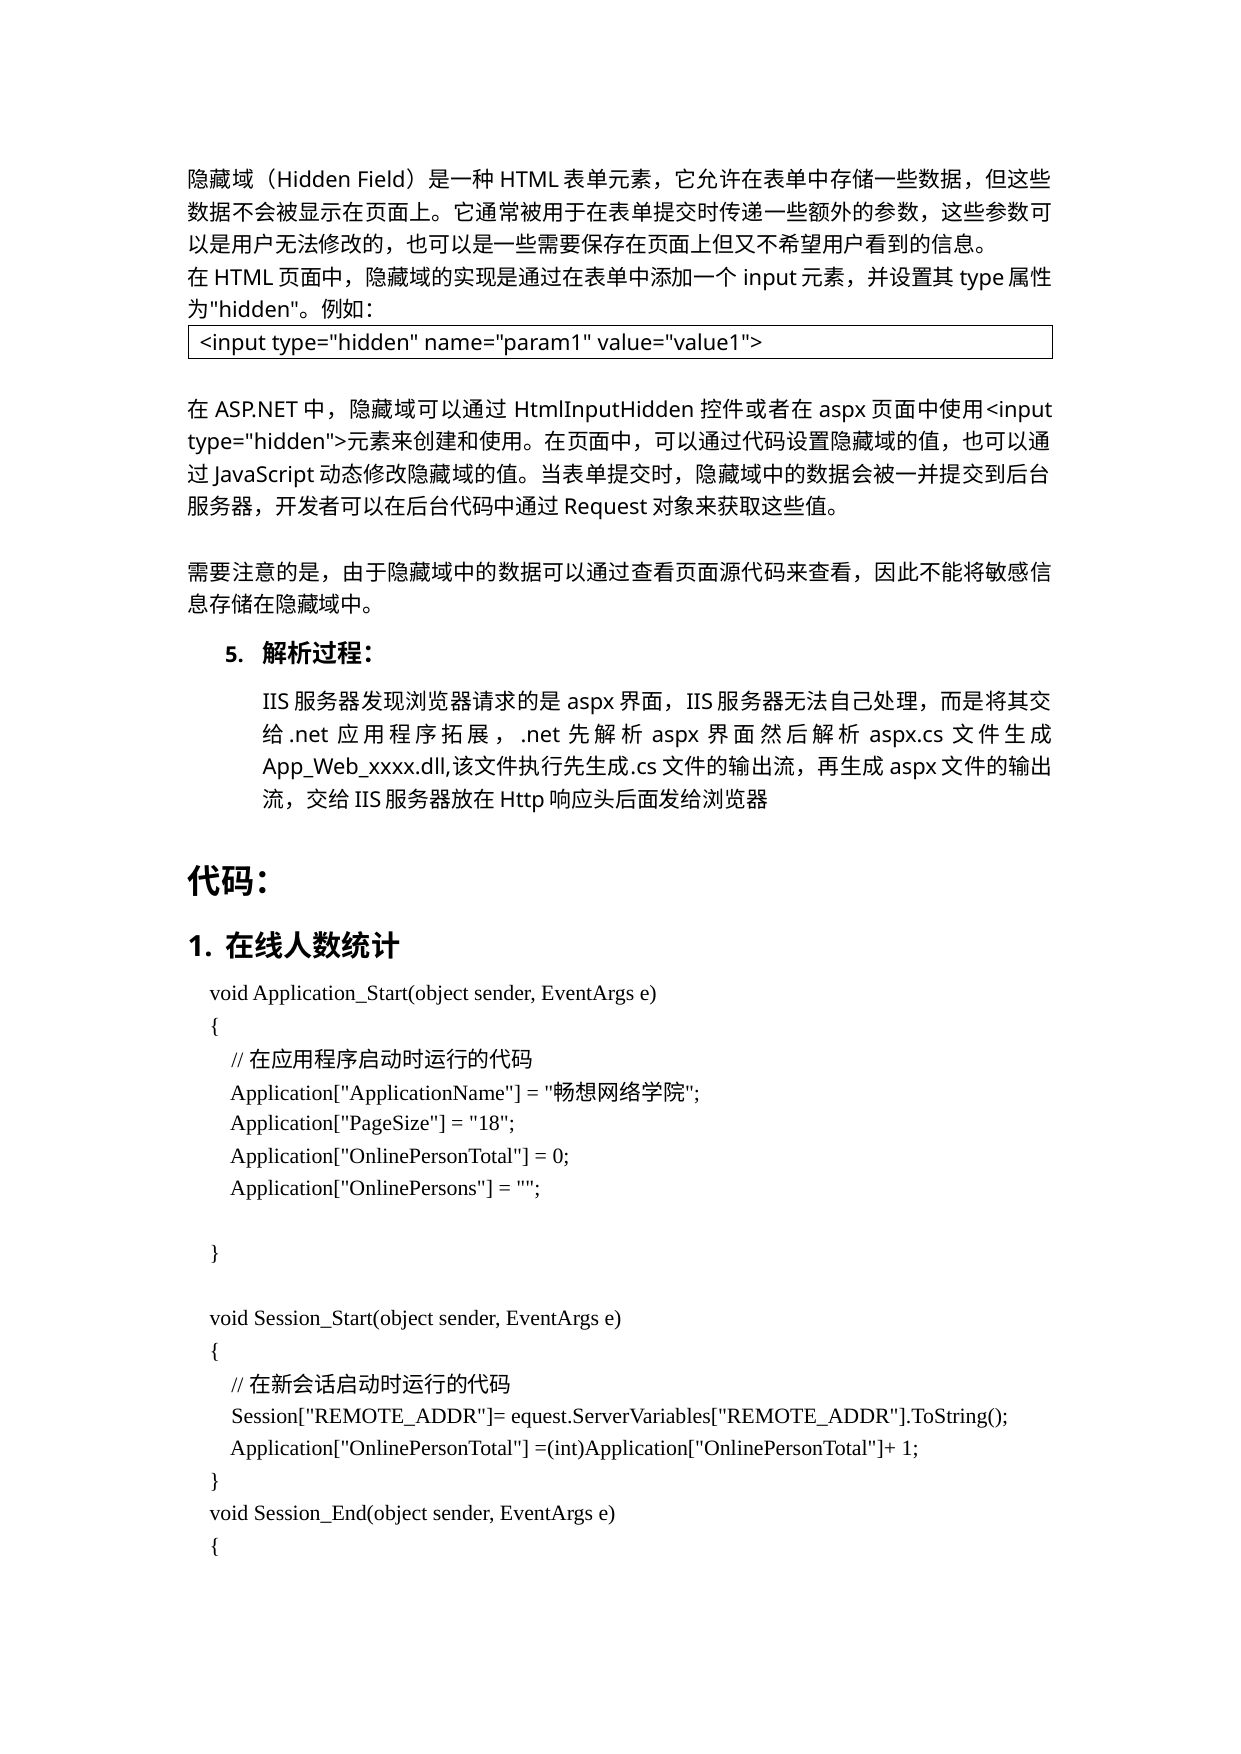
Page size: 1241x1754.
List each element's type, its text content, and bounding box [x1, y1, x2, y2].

text Session["REMOTE_ADDR"]= equest.ServerVariables["REMOTE_ADDR"].ToString(); [187, 1399, 1053, 1432]
text 在ASP.NET中，隐藏域可以通过HtmlInputHidden控件或者在aspx页面中使用<input type="hidden">元素来创建和使用。在页面中，可以通过代码设置隐藏域的值，也可以通过JavaScript动态修改隐藏域的值。当表单提交时，隐藏域中的数据会被一并提交到后台服务器，开发者可以在后台代码中通过Request对象来获取这些值。 [187, 392, 1053, 522]
text Application["OnlinePersons"] = ""; [187, 1172, 1053, 1204]
text void Session_End(object sender, EventArgs e) [187, 1497, 1053, 1529]
text Application["OnlinePersonTotal"] =(int)Application["OnlinePersonTotal"]+ 1; [187, 1432, 1053, 1464]
text 在HTML页面中，隐藏域的实现是通过在表单中添加一个input元素，并设置其type属性为"hidden"。例如： [187, 259, 1053, 324]
text Application["OnlinePersonTotal"] = 0; [187, 1139, 1053, 1172]
text void Session_Start(object sender, EventArgs e) [187, 1302, 1053, 1334]
text } [187, 1464, 1053, 1497]
text Application["PageSize"] = "18"; [187, 1107, 1053, 1139]
list 在线人数统计 [187, 912, 1053, 977]
list IIS服务器发现浏览器请求的是aspx界面，IIS服务器无法自己处理，而是将其交给.net应用程序拓展，.net先解析aspx界面然后解析aspx.cs文件生成App_Web_xxxx.dll,该文件执行先生成.cs文件的输出流，再生成aspx文件的输出流，交给IIS服务器放在Http响应头后面发给浏览器 [262, 684, 1053, 814]
text // 在新会话启动时运行的代码 [187, 1367, 1053, 1399]
text // 在应用程序启动时运行的代码 [187, 1042, 1053, 1074]
table_header <input type="hidden" name="param1" value="value1"> [189, 326, 1052, 358]
text 需要注意的是，由于隐藏域中的数据可以通过查看页面源代码来查看，因此不能将敏感信息存储在隐藏域中。 [187, 554, 1053, 619]
text { [187, 1009, 1053, 1042]
text Application["ApplicationName"] = "畅想网络学院"; [187, 1074, 1053, 1107]
text 代码： [187, 847, 1053, 912]
text { [187, 1529, 1053, 1562]
text 隐藏域（Hidden Field）是一种HTML表单元素，它允许在表单中存储一些数据，但这些数据不会被显示在页面上。它通常被用于在表单提交时传递一些额外的参数，这些参数可以是用户无法修改的，也可以是一些需要保存在页面上但又不希望用户看到的信息。 [187, 162, 1053, 259]
text { [187, 1334, 1053, 1367]
text void Application_Start(object sender, EventArgs e) [187, 977, 1053, 1009]
list 解析过程： [225, 619, 1053, 684]
text } [187, 1237, 1053, 1269]
